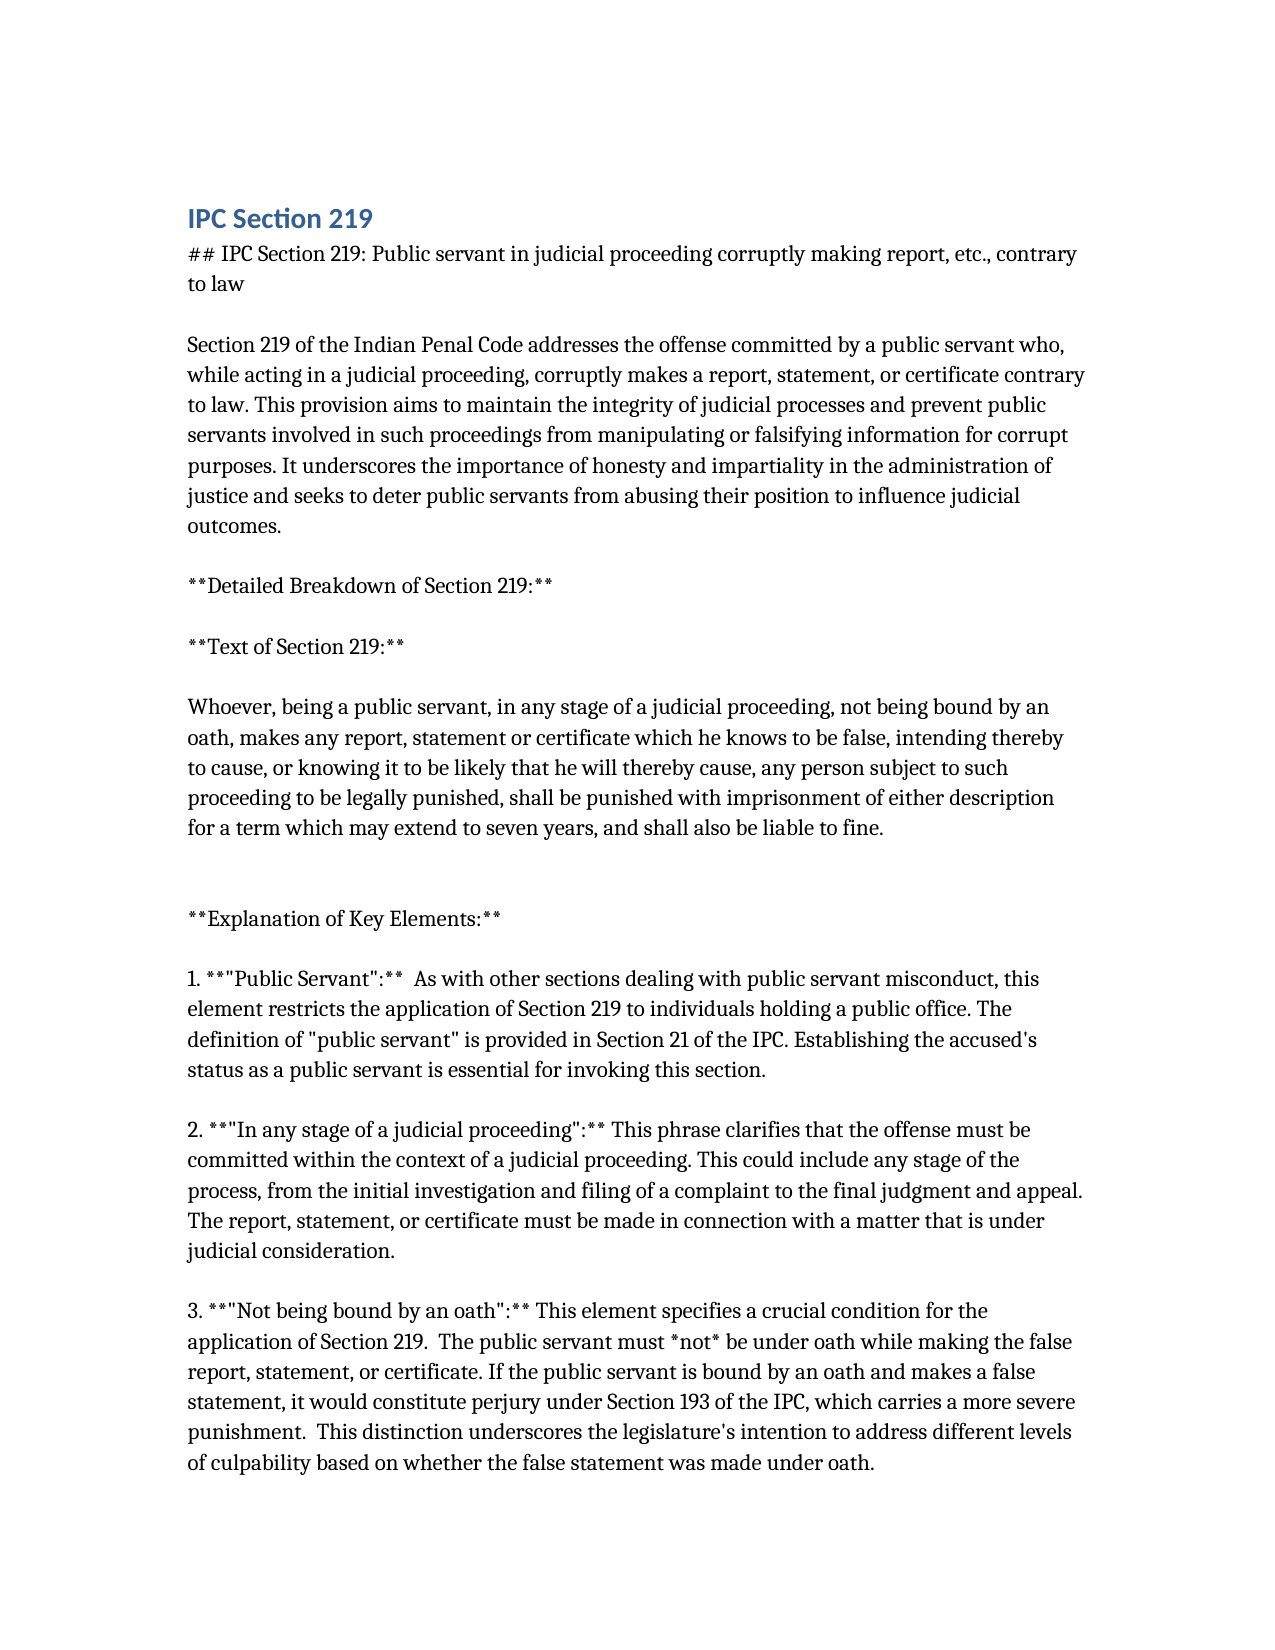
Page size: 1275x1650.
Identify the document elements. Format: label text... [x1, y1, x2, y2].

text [187, 241, 1087, 1476]
subtitle IPC Section 219 [187, 200, 1087, 236]
